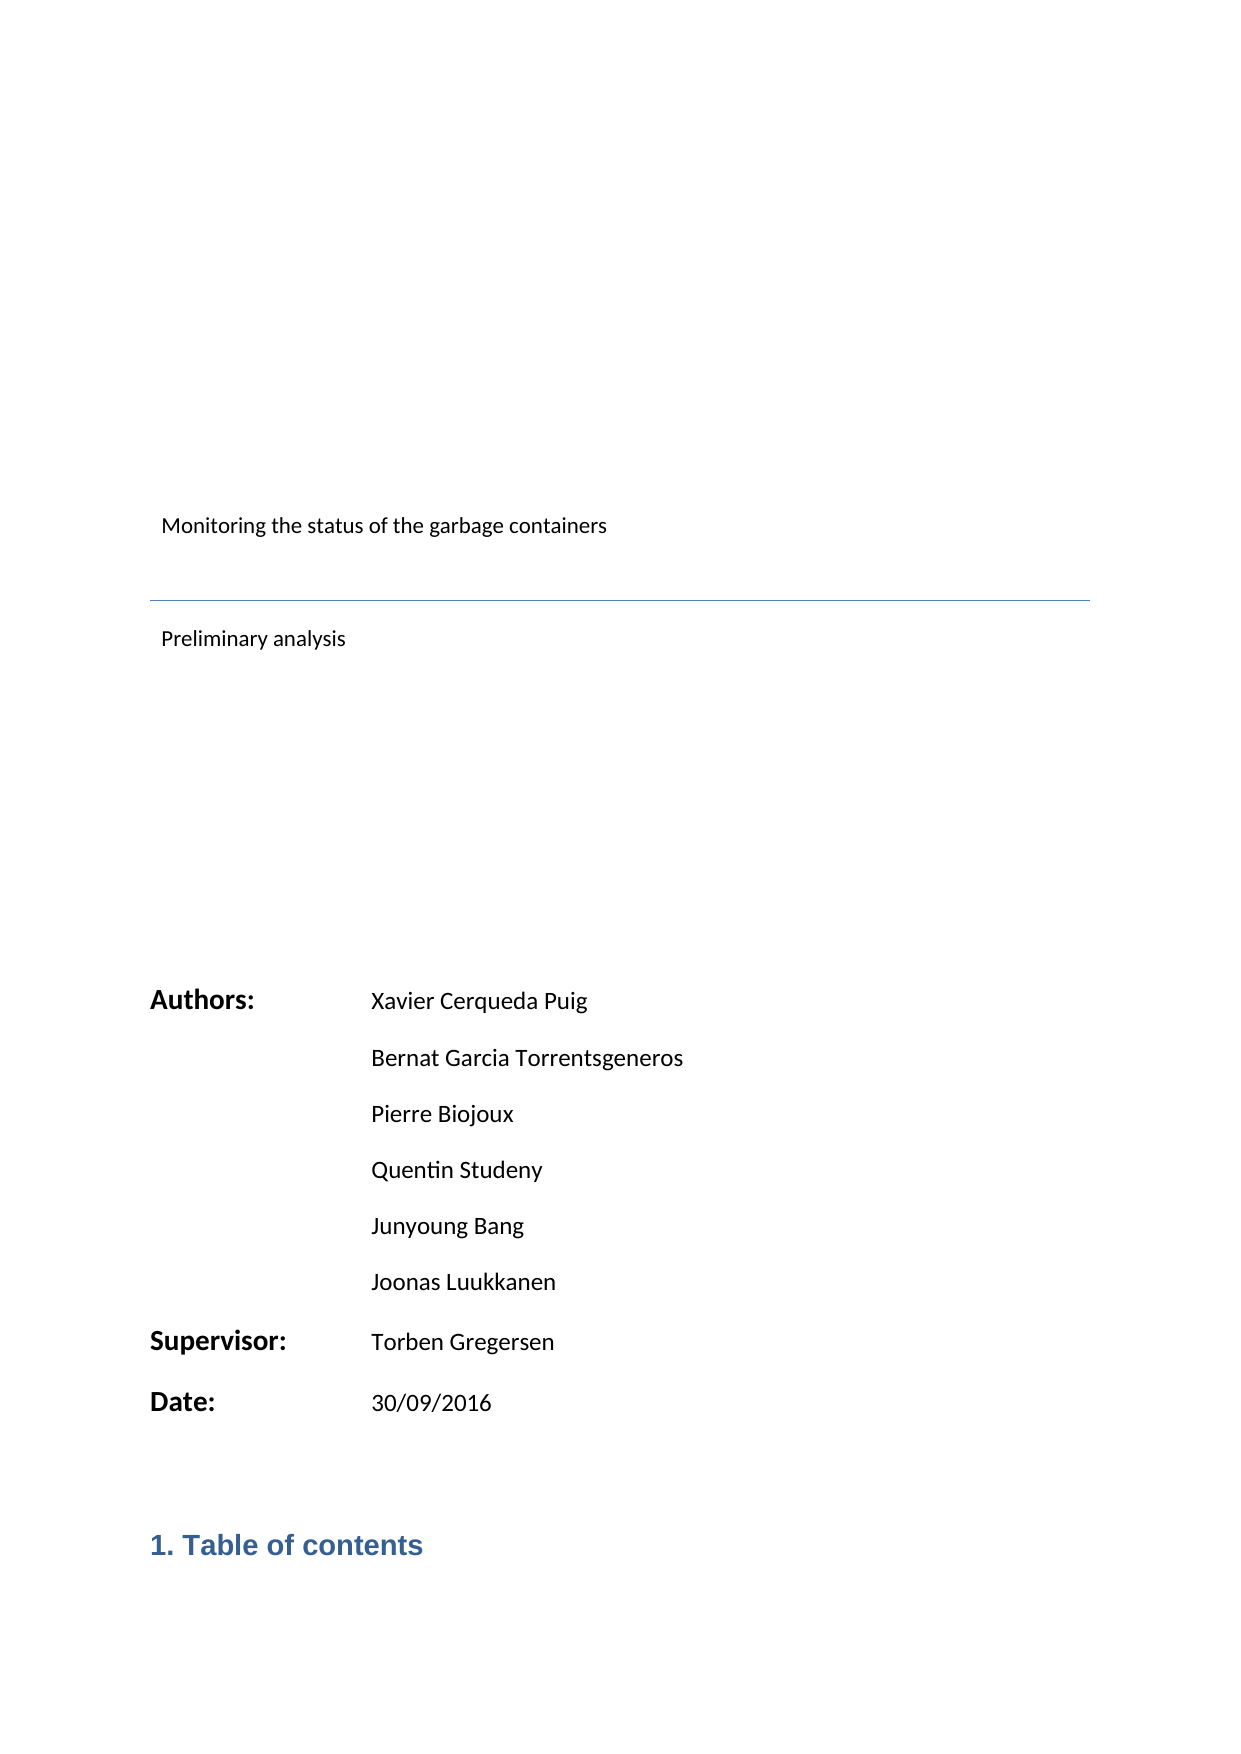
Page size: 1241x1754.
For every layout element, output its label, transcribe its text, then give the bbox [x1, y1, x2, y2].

text Supervisor: Torben Gregersen [150, 1322, 1090, 1357]
text Authors: Xavier Cerqueda Puig [150, 981, 1090, 1016]
text Joonas Luukkanen [297, 1266, 1090, 1296]
text Quentin Studeny [297, 1154, 1090, 1185]
text Bernat Garcia Torrentsgeneros [297, 1043, 1090, 1073]
text Pierre Biojoux [297, 1098, 1090, 1129]
text Junyoung Bang [297, 1210, 1090, 1241]
subtitle 1. Table of contents [150, 1528, 1090, 1562]
text Date: 30/09/2016 [150, 1383, 1090, 1419]
